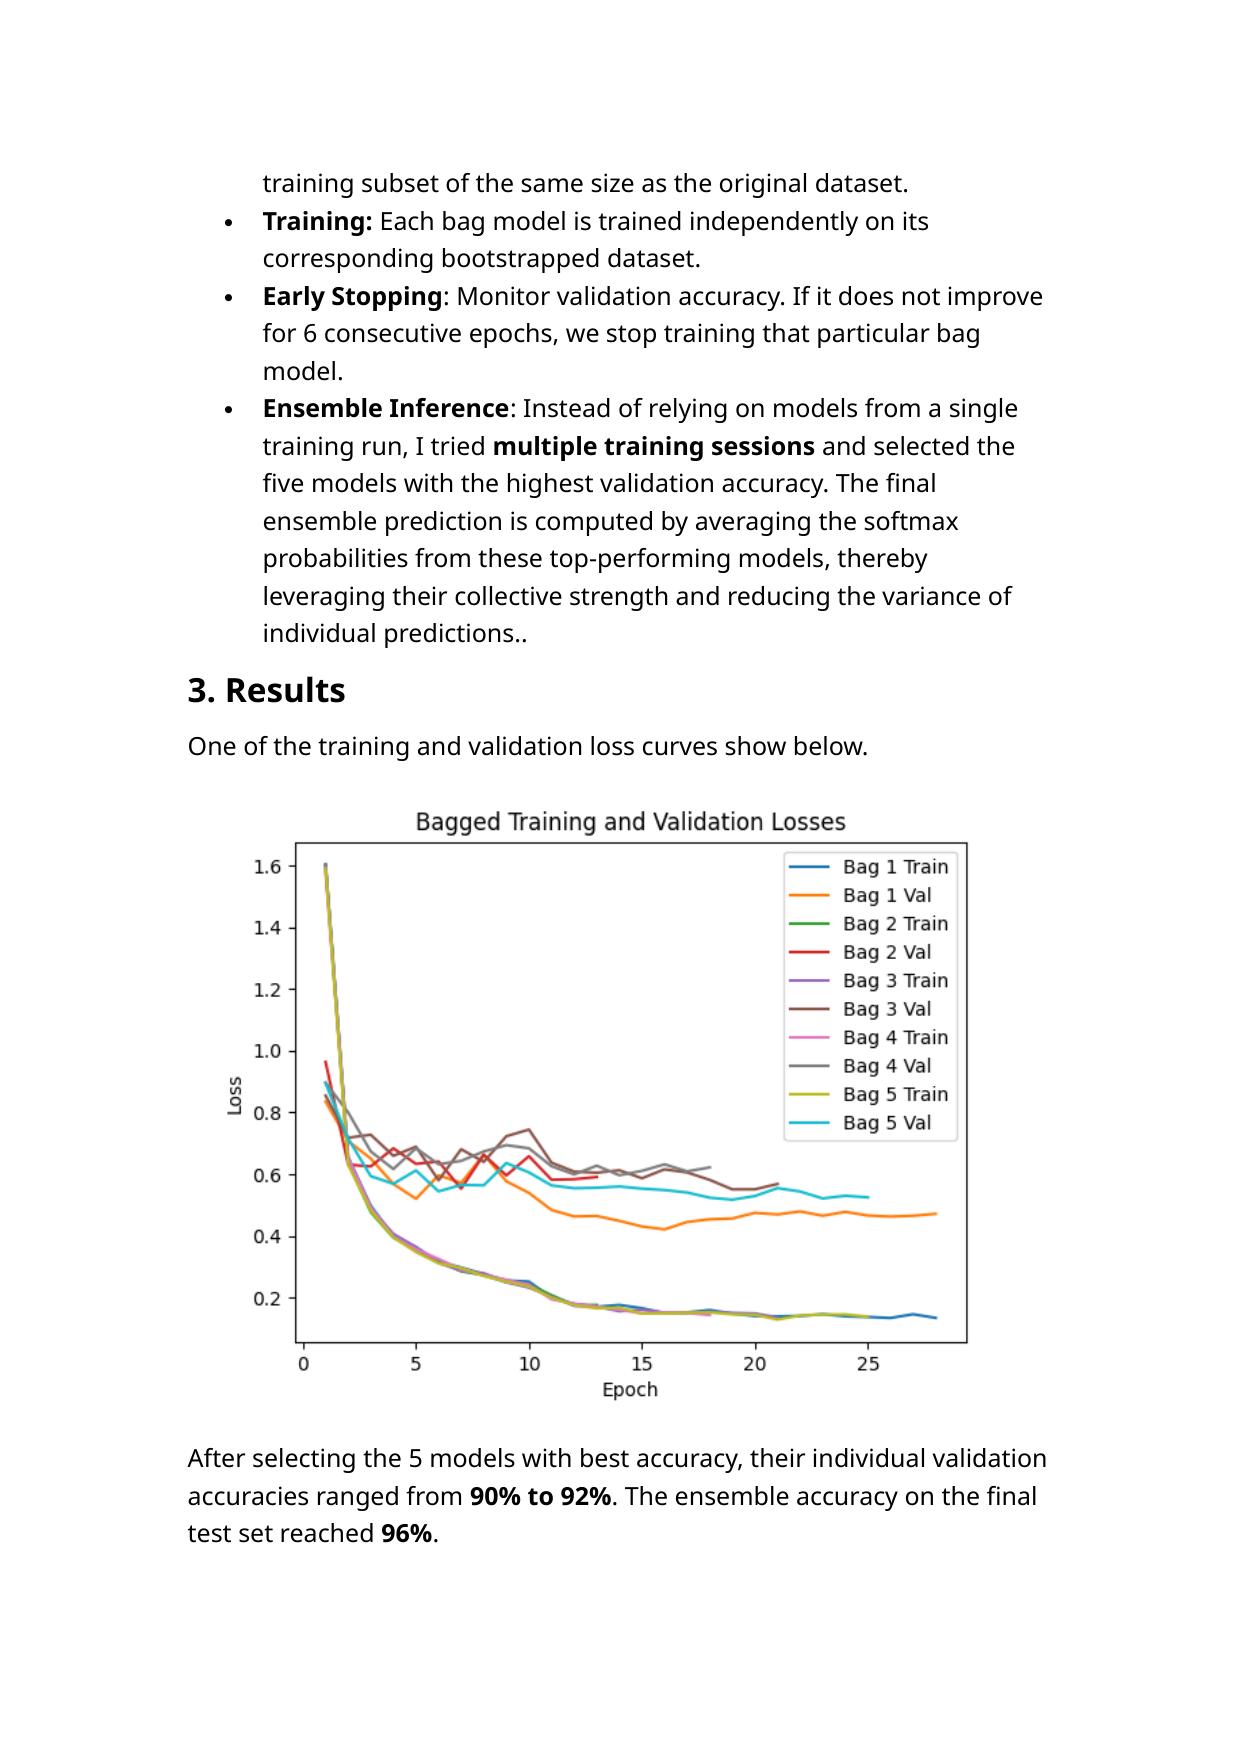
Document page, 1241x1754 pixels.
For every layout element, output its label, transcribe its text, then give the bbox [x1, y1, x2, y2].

text After selecting the 5 models with best accuracy, their individual validation accuracies ranged from 90% to 92%. The ensemble accuracy on the final test set reached 96%. [187, 1439, 1053, 1552]
list Training: Each bag model is trained independently on its corresponding bootstrapped dataset. [225, 202, 1053, 277]
list Ensemble Inference: Instead of relying on models from a single training run, I tried multiple training sessions and selected the five models with the highest validation accuracy. The final ensemble prediction is computed by averaging the softmax probabilities from these top-performing models, thereby leveraging their collective strength and reducing the variance of individual predictions.. [225, 389, 1053, 652]
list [225, 164, 1053, 202]
text One of the training and validation loss curves show below. [187, 727, 1053, 764]
list Early Stopping: Monitor validation accuracy. If it does not improve for 6 consecutive epochs, we stop training that particular bag model. [225, 277, 1053, 389]
text 3. Results [187, 652, 1053, 727]
picture [187, 764, 1053, 1414]
